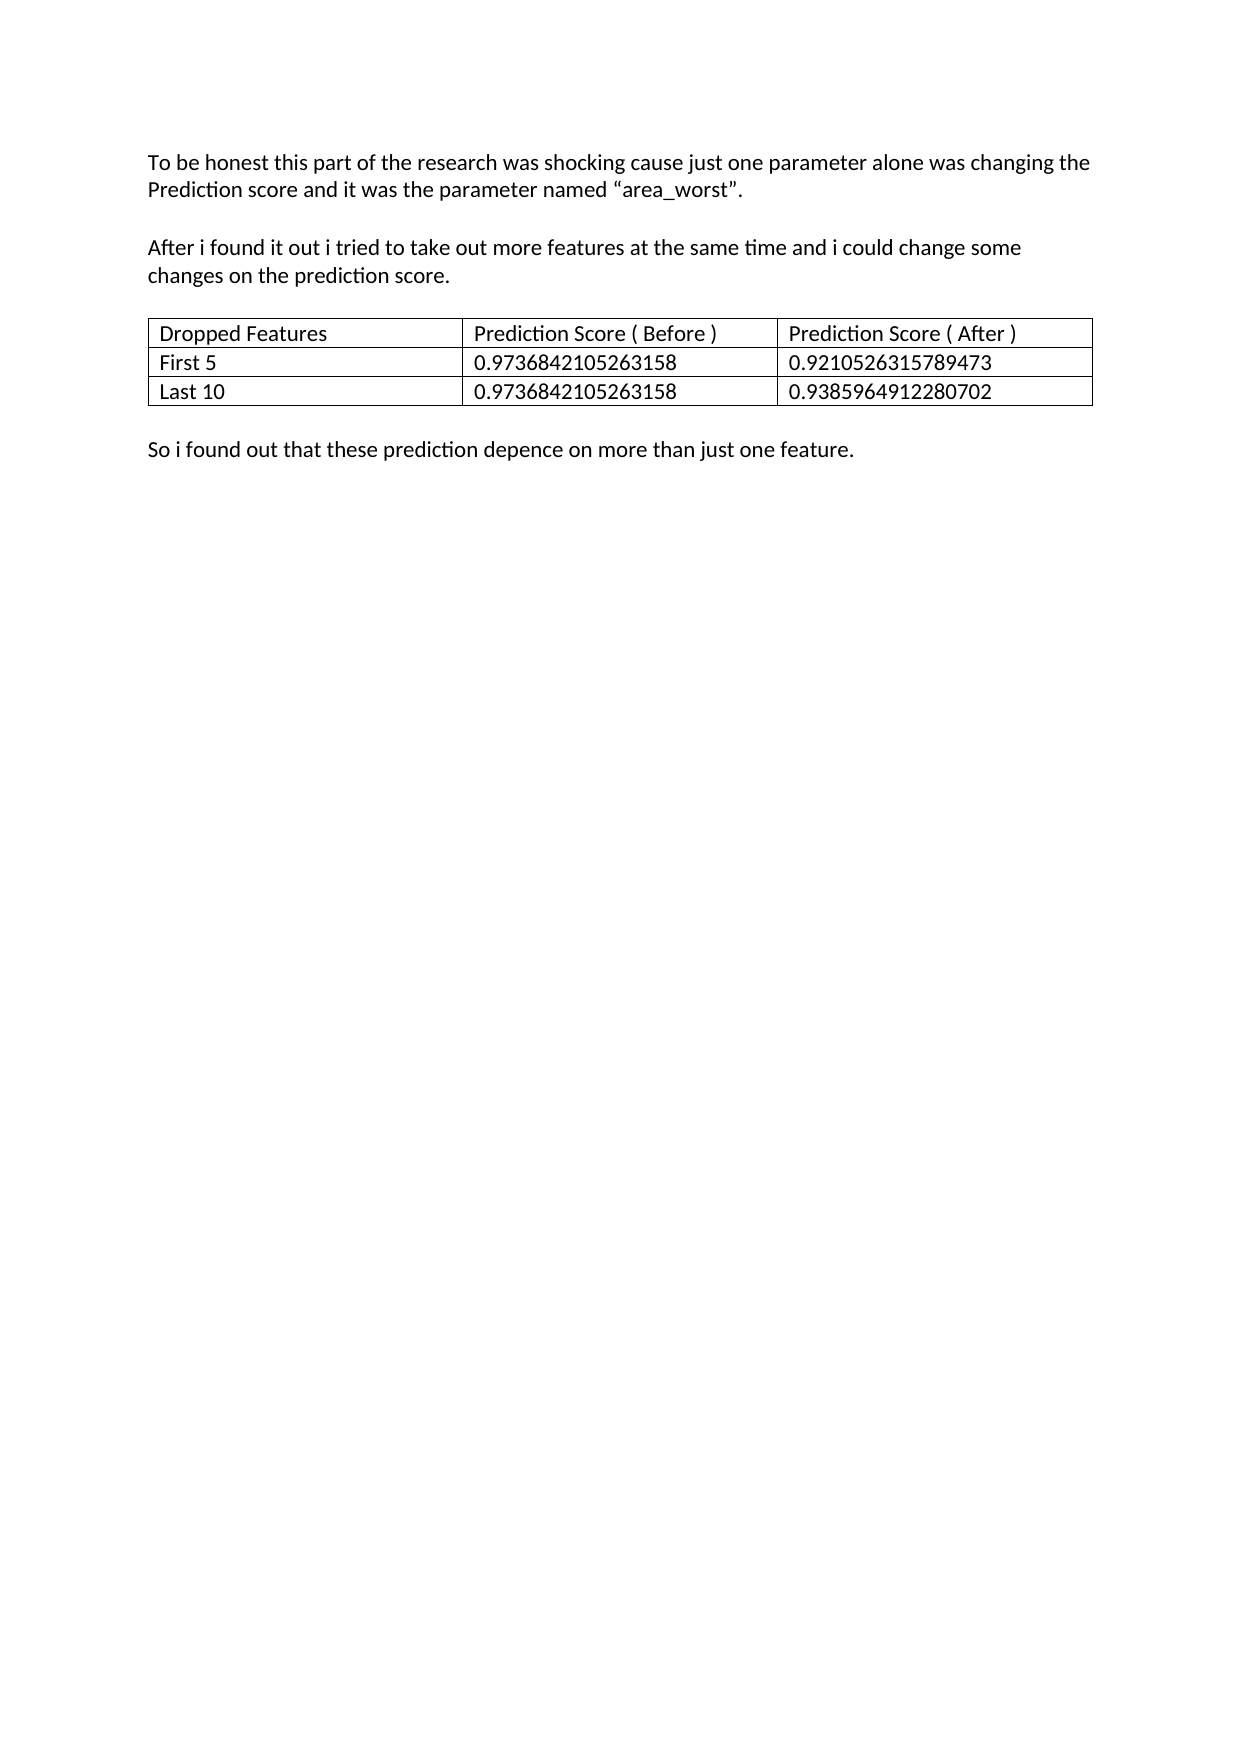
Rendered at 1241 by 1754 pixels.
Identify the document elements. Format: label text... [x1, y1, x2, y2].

text To be honest this part of the research was shocking cause just one parameter alone was changing the Prediction score and it was the parameter named “area_worst”. [148, 148, 1093, 204]
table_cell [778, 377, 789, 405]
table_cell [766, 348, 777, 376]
table_header Prediction Score ( Before ) [463, 319, 777, 347]
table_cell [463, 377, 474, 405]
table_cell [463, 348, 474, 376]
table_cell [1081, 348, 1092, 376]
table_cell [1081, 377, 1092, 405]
text So i found out that these prediction depence on more than just one feature. [148, 435, 1093, 463]
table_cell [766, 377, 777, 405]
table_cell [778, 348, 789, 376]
text After i found it out i tried to take out more features at the same time and i could change some changes on the prediction score. [148, 233, 1093, 289]
table_cell First 5 [149, 348, 462, 376]
table_header Prediction Score ( After ) [778, 319, 1092, 347]
table_header Dropped Features [149, 319, 462, 347]
table_cell Last 10 [149, 377, 462, 405]
